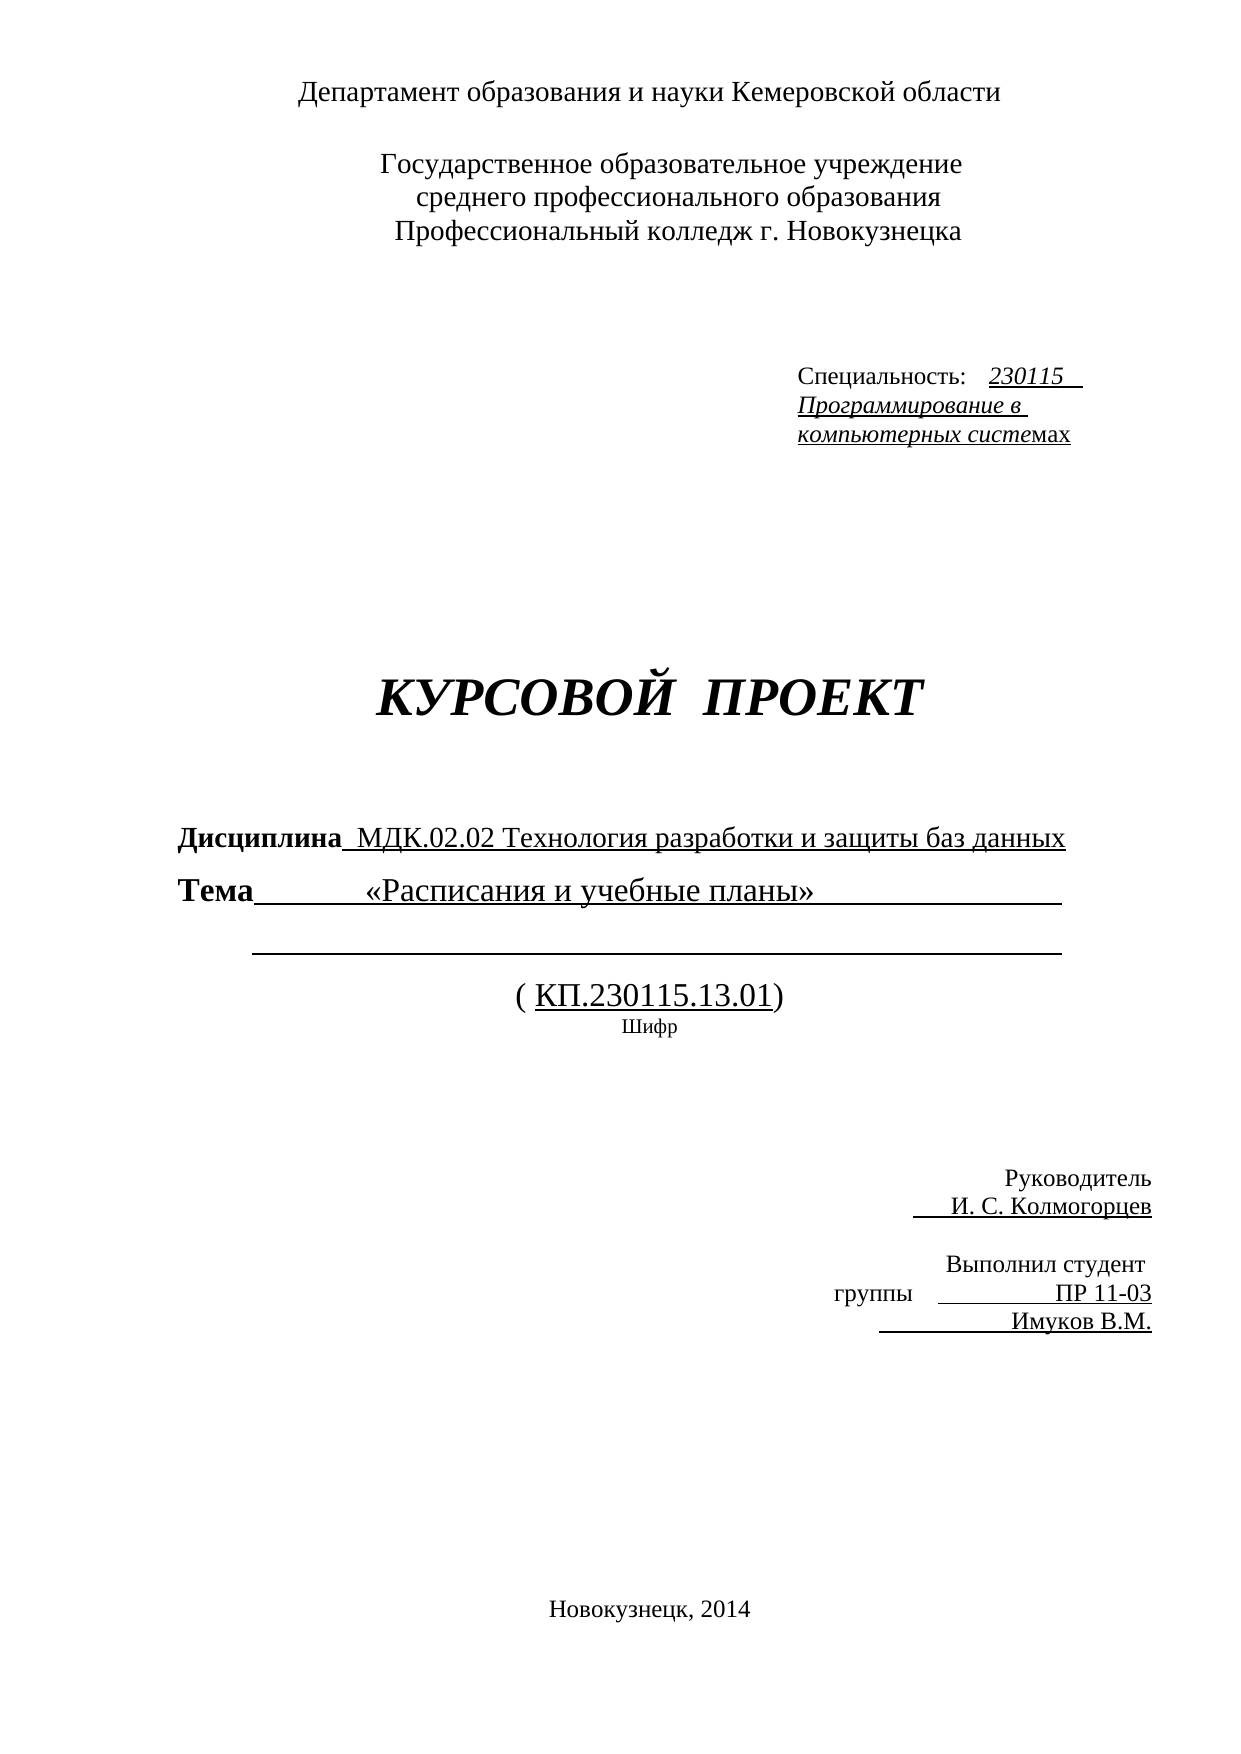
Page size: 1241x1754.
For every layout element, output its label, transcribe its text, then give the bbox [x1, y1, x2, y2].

text И. С. Колмогорцев [266, 1191, 1152, 1220]
text Государственное образовательное учреждение [380, 146, 1152, 179]
subtitle Департамент образования и науки Кемеровской области [140, 74, 1152, 107]
subtitle КУРСОВОЙ ПРОЕКТ [140, 665, 1152, 727]
text Дисциплина МДК.02.02 Технология разработки и защиты баз данных [177, 820, 1161, 853]
text среднего профессионального образования [205, 179, 1152, 213]
text Тема «Расписания и учебные планы» [177, 870, 1161, 908]
text Имуков В.М. [266, 1306, 1152, 1335]
text Руководитель [266, 1163, 1152, 1191]
text Шифр [140, 1014, 1152, 1038]
text Профессиональный колледж г. Новокузнецка [205, 213, 1152, 246]
text Специальность: 230115 Программирование в компьютерных системах [797, 361, 1160, 448]
text Выполнил студент группы ПР 11-03 [266, 1249, 1152, 1306]
text ( КП.230115.13.01) [140, 976, 1152, 1014]
text Новокузнецк, 2014 [140, 1594, 1152, 1623]
